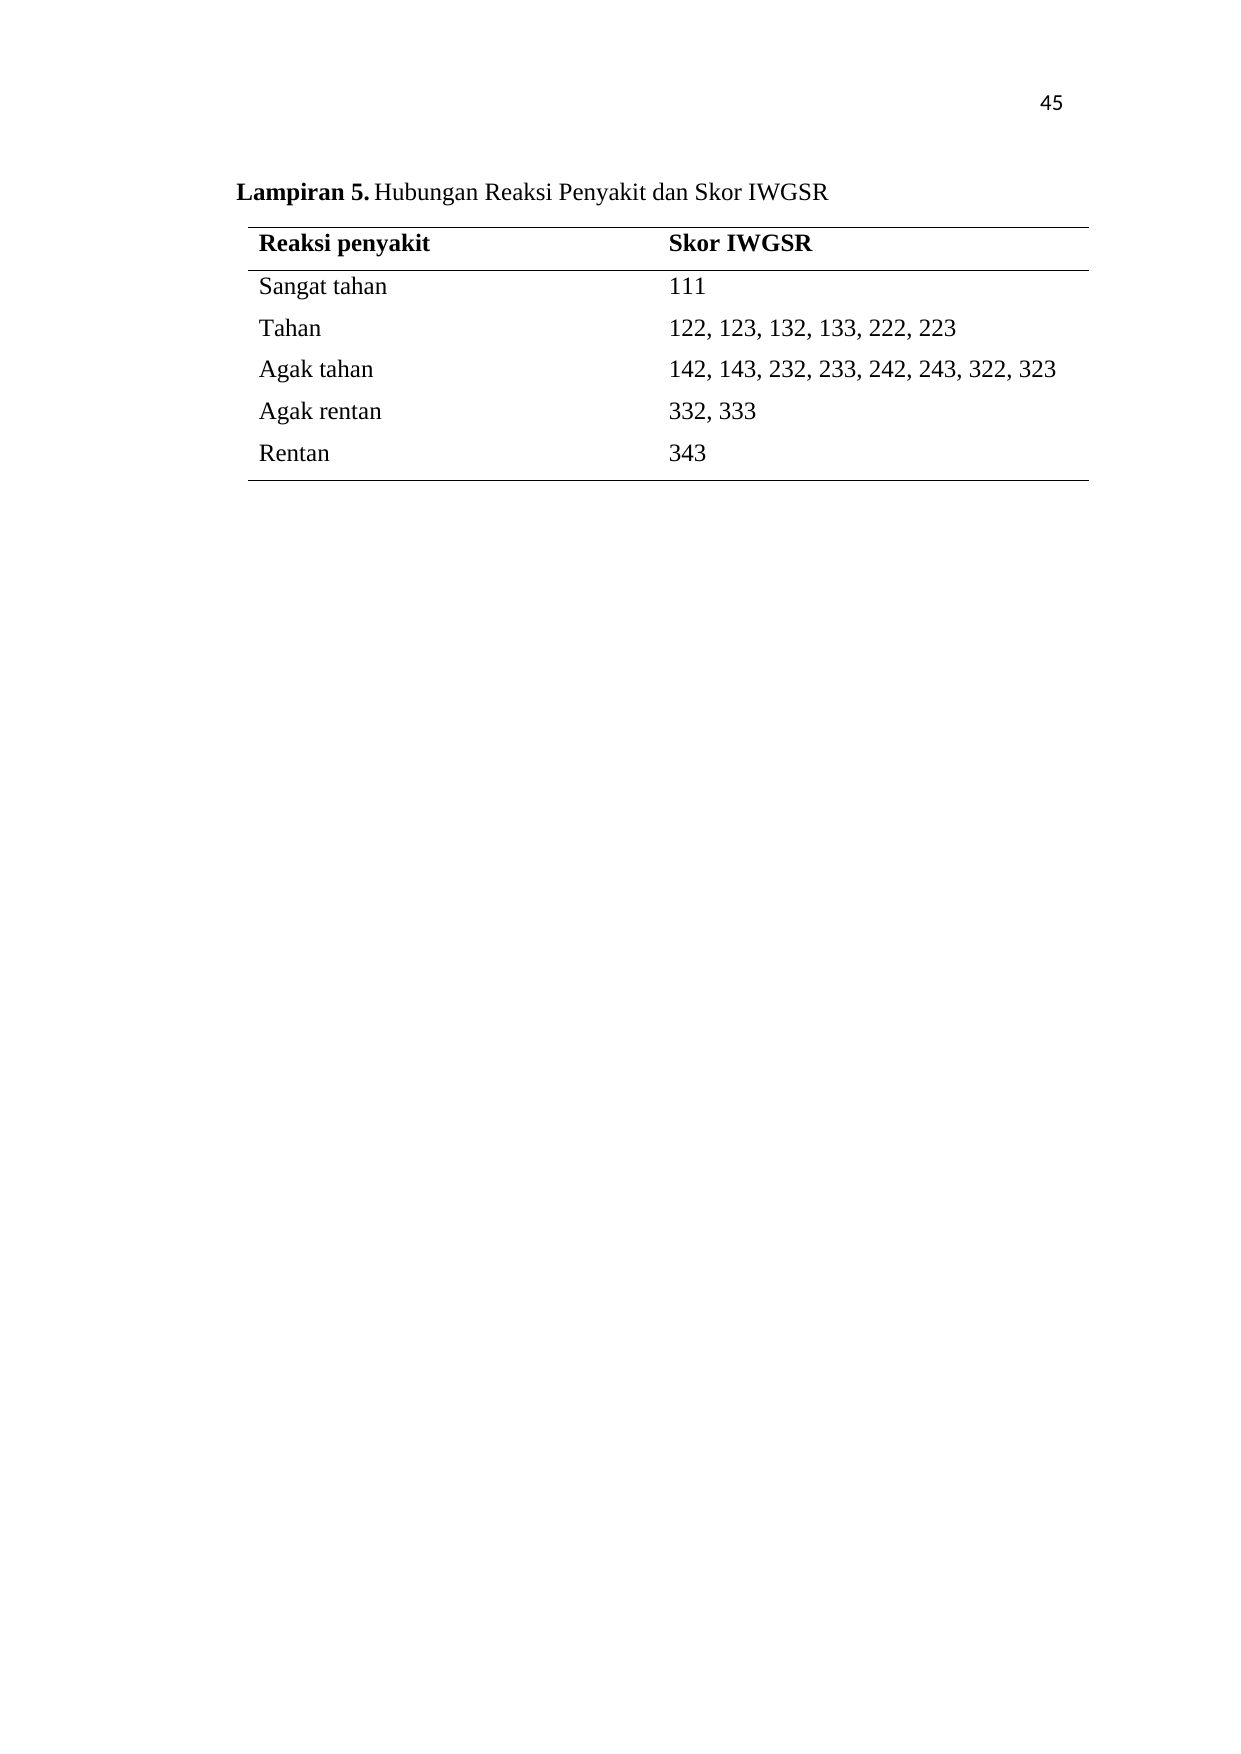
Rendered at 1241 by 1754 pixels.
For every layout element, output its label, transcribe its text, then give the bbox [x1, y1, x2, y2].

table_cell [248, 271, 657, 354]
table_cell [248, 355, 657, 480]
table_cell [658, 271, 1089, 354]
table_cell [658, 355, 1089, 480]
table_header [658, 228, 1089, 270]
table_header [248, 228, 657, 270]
text Lampiran 5. Hubungan Reaksi Penyakit dan Skor IWGSR [236, 177, 1063, 206]
